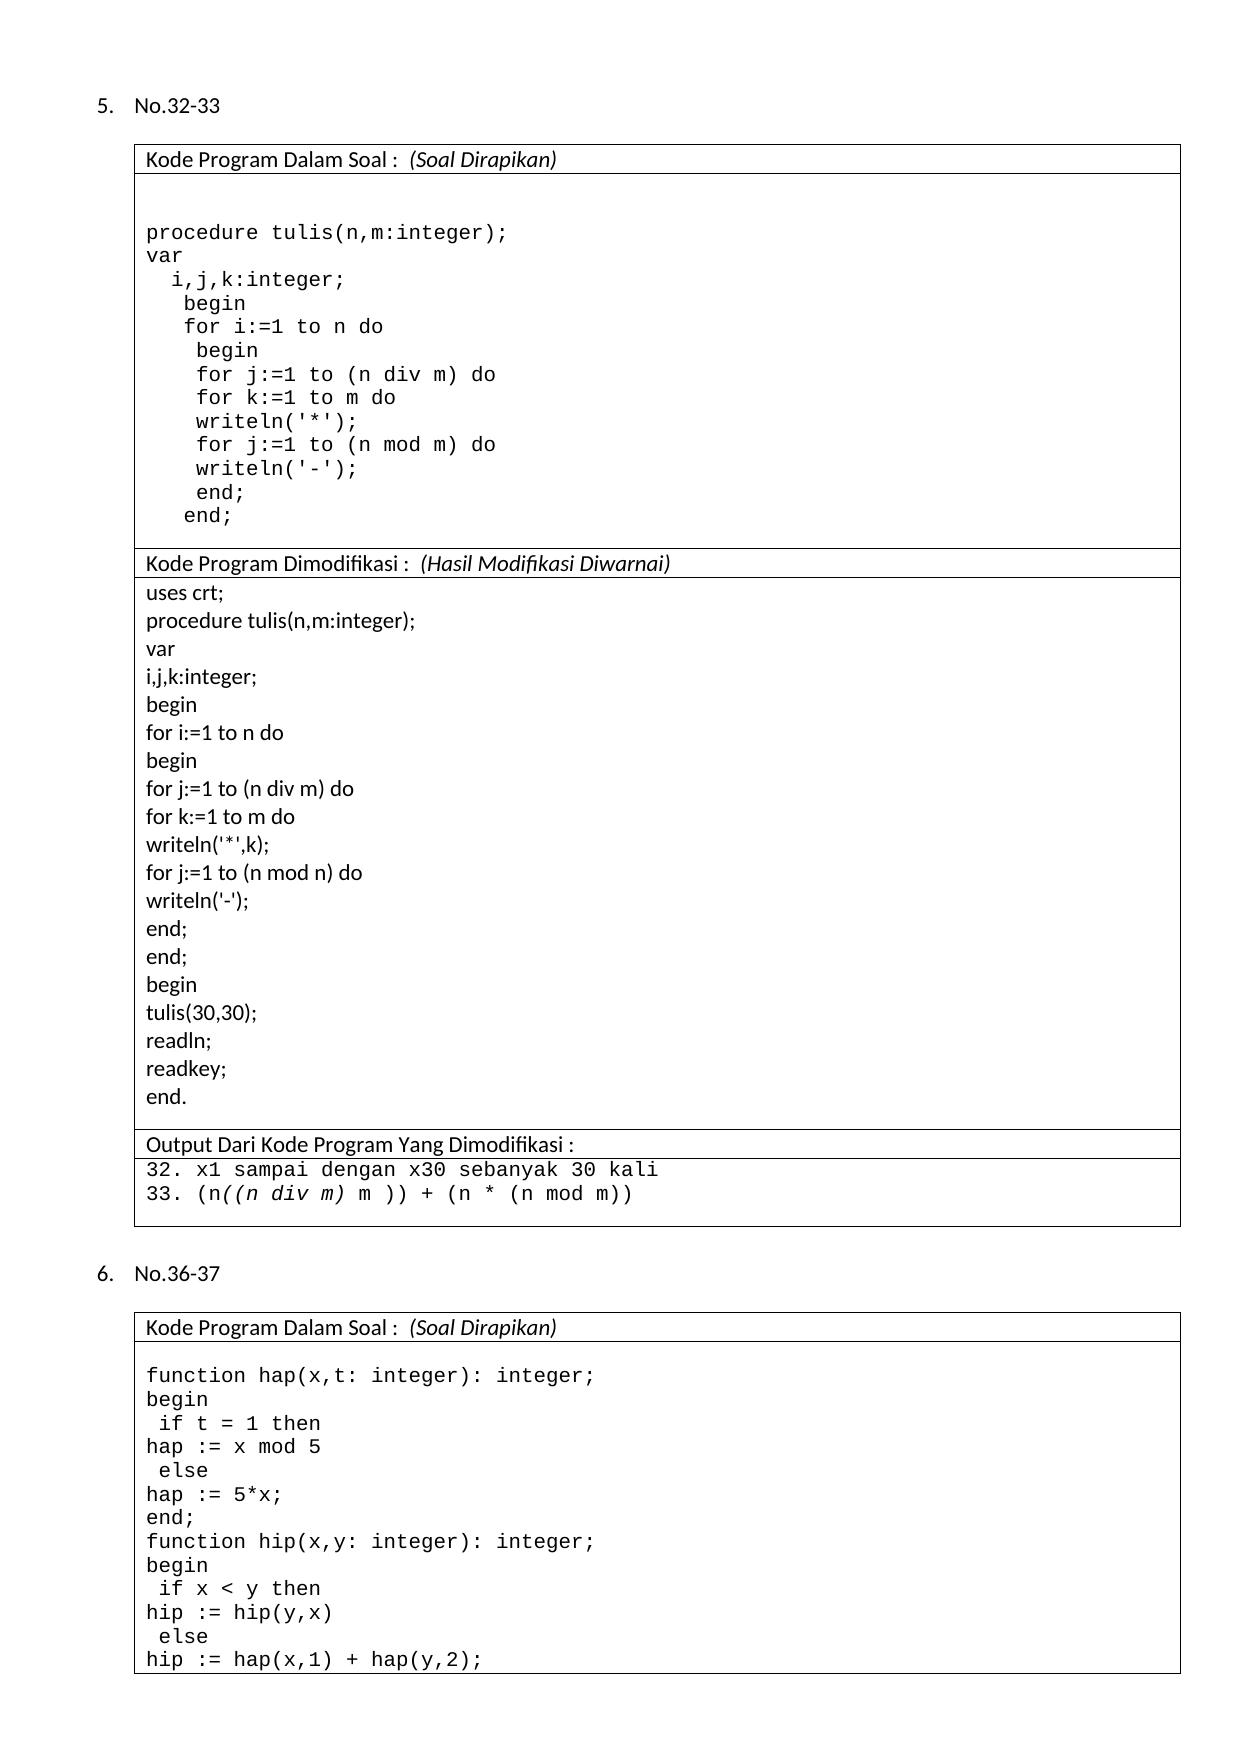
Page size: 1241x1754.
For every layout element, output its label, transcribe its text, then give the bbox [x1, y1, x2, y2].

table_header Kode Program Dalam Soal : (Soal Dirapikan) [135, 1313, 1180, 1341]
list No.32-33 [97, 91, 1181, 119]
table_cell uses crt; procedure tulis(n,m:integer); var i,j,k:integer; begin for i:=1 to n do begin for j:=1 to (n div m) do for k:=1 to m do writeln('*',k); for j:=1 to (n mod n) do writeln('-'); end; end; begin tulis(30,30); readln; readkey; end. [135, 578, 1180, 1129]
table_cell Kode Program Dimodifikasi : (Hasil Modifikasi Diwarnai) [135, 549, 1180, 577]
table_cell Output Dari Kode Program Yang Dimodifikasi : [135, 1130, 1180, 1158]
list No.36-37 [97, 1259, 1181, 1287]
table_cell 32. x1 sampai dengan x30 sebanyak 30 kali 33. (n((n div m) m )) + (n * (n mod m)) [135, 1159, 1180, 1226]
table_cell procedure tulis(n,m:integer); var i,j,k:integer; begin for i:=1 to n do begin for j:=1 to (n div m) do for k:=1 to m do writeln('*'); for j:=1 to (n mod m) do writeln('-'); end; end; [135, 174, 1180, 548]
table_header Kode Program Dalam Soal : (Soal Dirapikan) [135, 145, 1180, 173]
